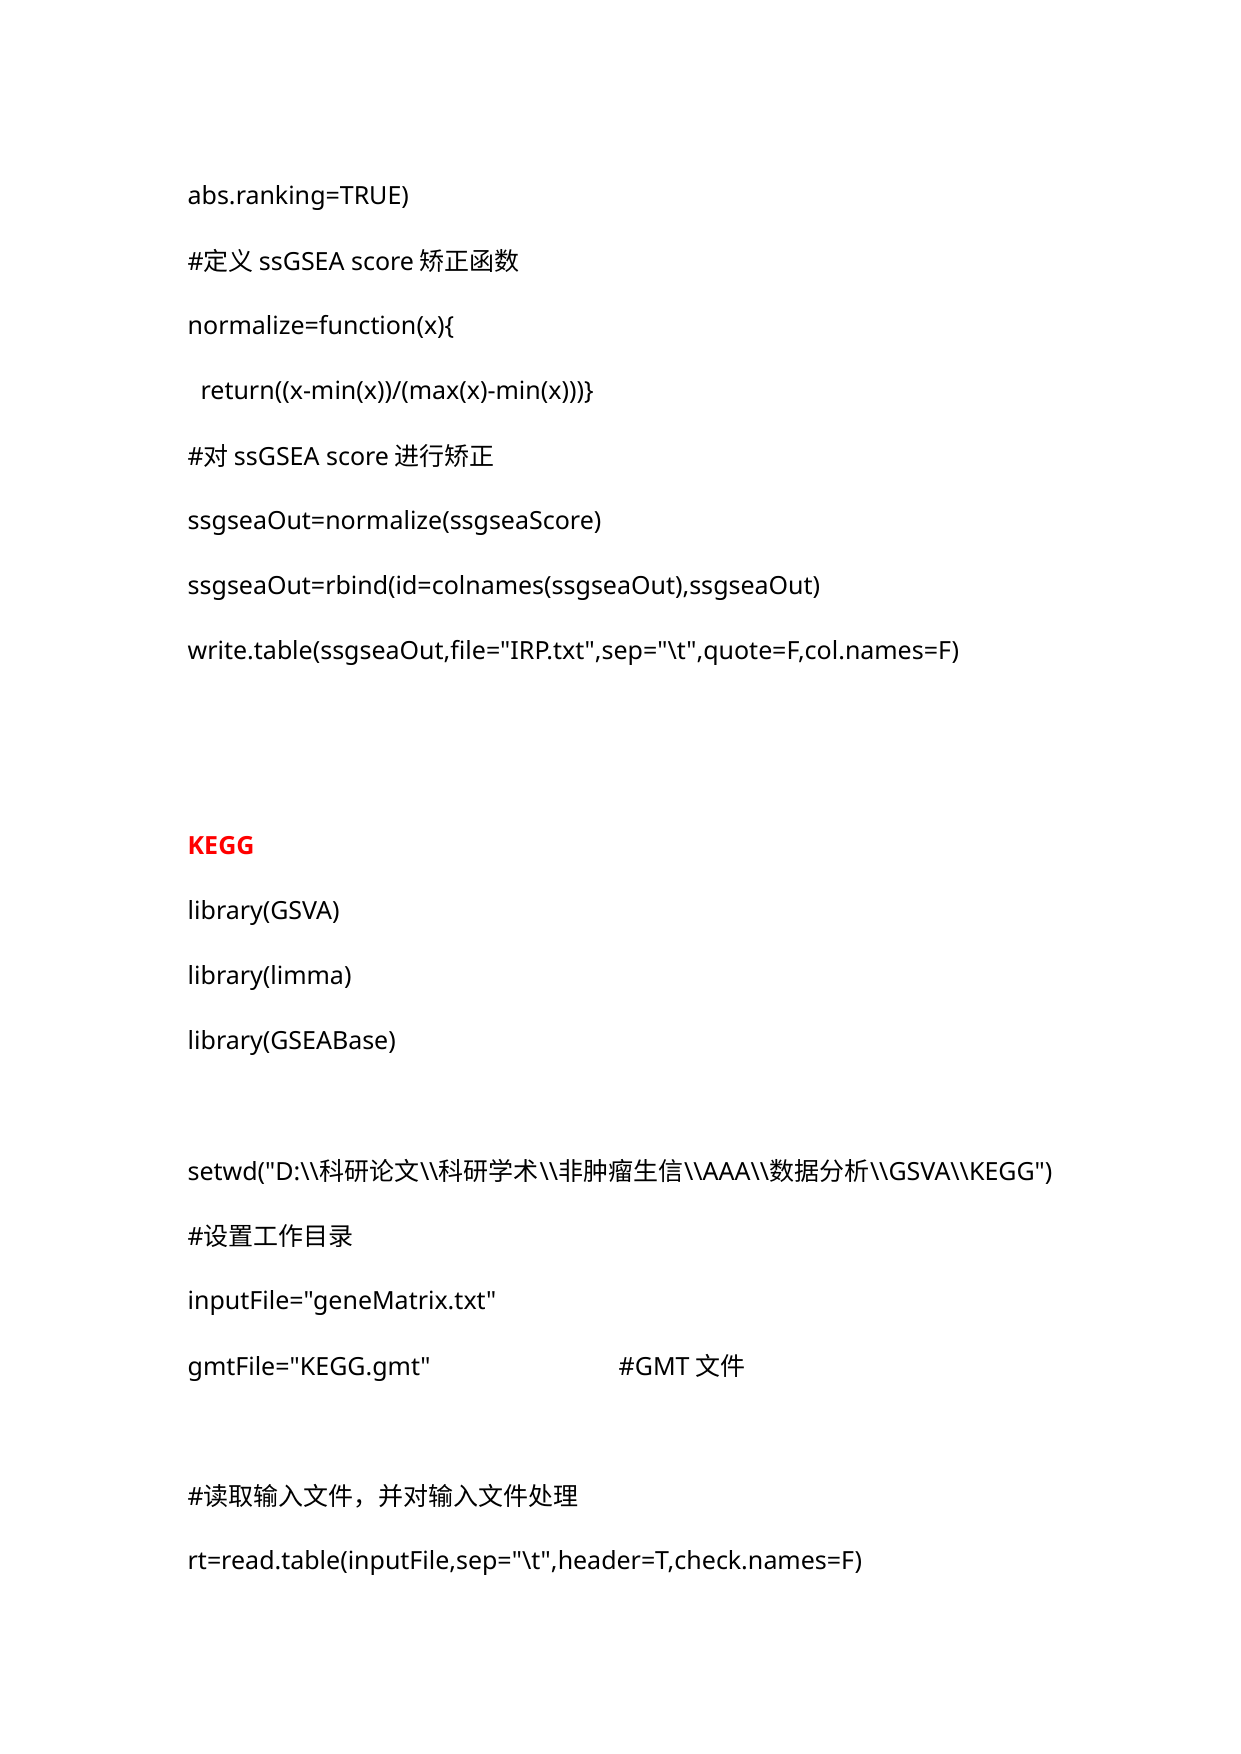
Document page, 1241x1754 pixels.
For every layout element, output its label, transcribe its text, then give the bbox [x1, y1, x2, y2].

text normalize=function(x){ [187, 292, 1053, 357]
text rt=read.table(inputFile,sep="\t",header=T,check.names=F) [187, 1527, 1053, 1592]
text ssgseaOut=rbind(id=colnames(ssgseaOut),ssgseaOut) [187, 552, 1053, 617]
text write.table(ssgseaOut,file="IRP.txt",sep="\t",quote=F,col.names=F) [187, 617, 1053, 682]
text library(GSVA) [187, 877, 1053, 942]
text library(limma) [187, 942, 1053, 1007]
text gmtFile="KEGG.gmt" #GMT文件 [187, 1332, 1053, 1397]
text ssgseaOut=normalize(ssgseaScore) [187, 487, 1053, 552]
text #对ssGSEA score进行矫正 [187, 422, 1053, 487]
text inputFile="geneMatrix.txt" [187, 1267, 1053, 1332]
text KEGG [187, 812, 1053, 877]
text #定义ssGSEA score矫正函数 [187, 227, 1053, 292]
text library(GSEABase) [187, 1007, 1053, 1072]
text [187, 162, 1053, 227]
text return((x-min(x))/(max(x)-min(x)))} [187, 357, 1053, 422]
text setwd("D:\\科研论文\\科研学术\\非肿瘤生信\\AAA\\数据分析\\GSVA\\KEGG") #设置工作目录 [187, 1137, 1053, 1267]
text #读取输入文件，并对输入文件处理 [187, 1462, 1053, 1527]
